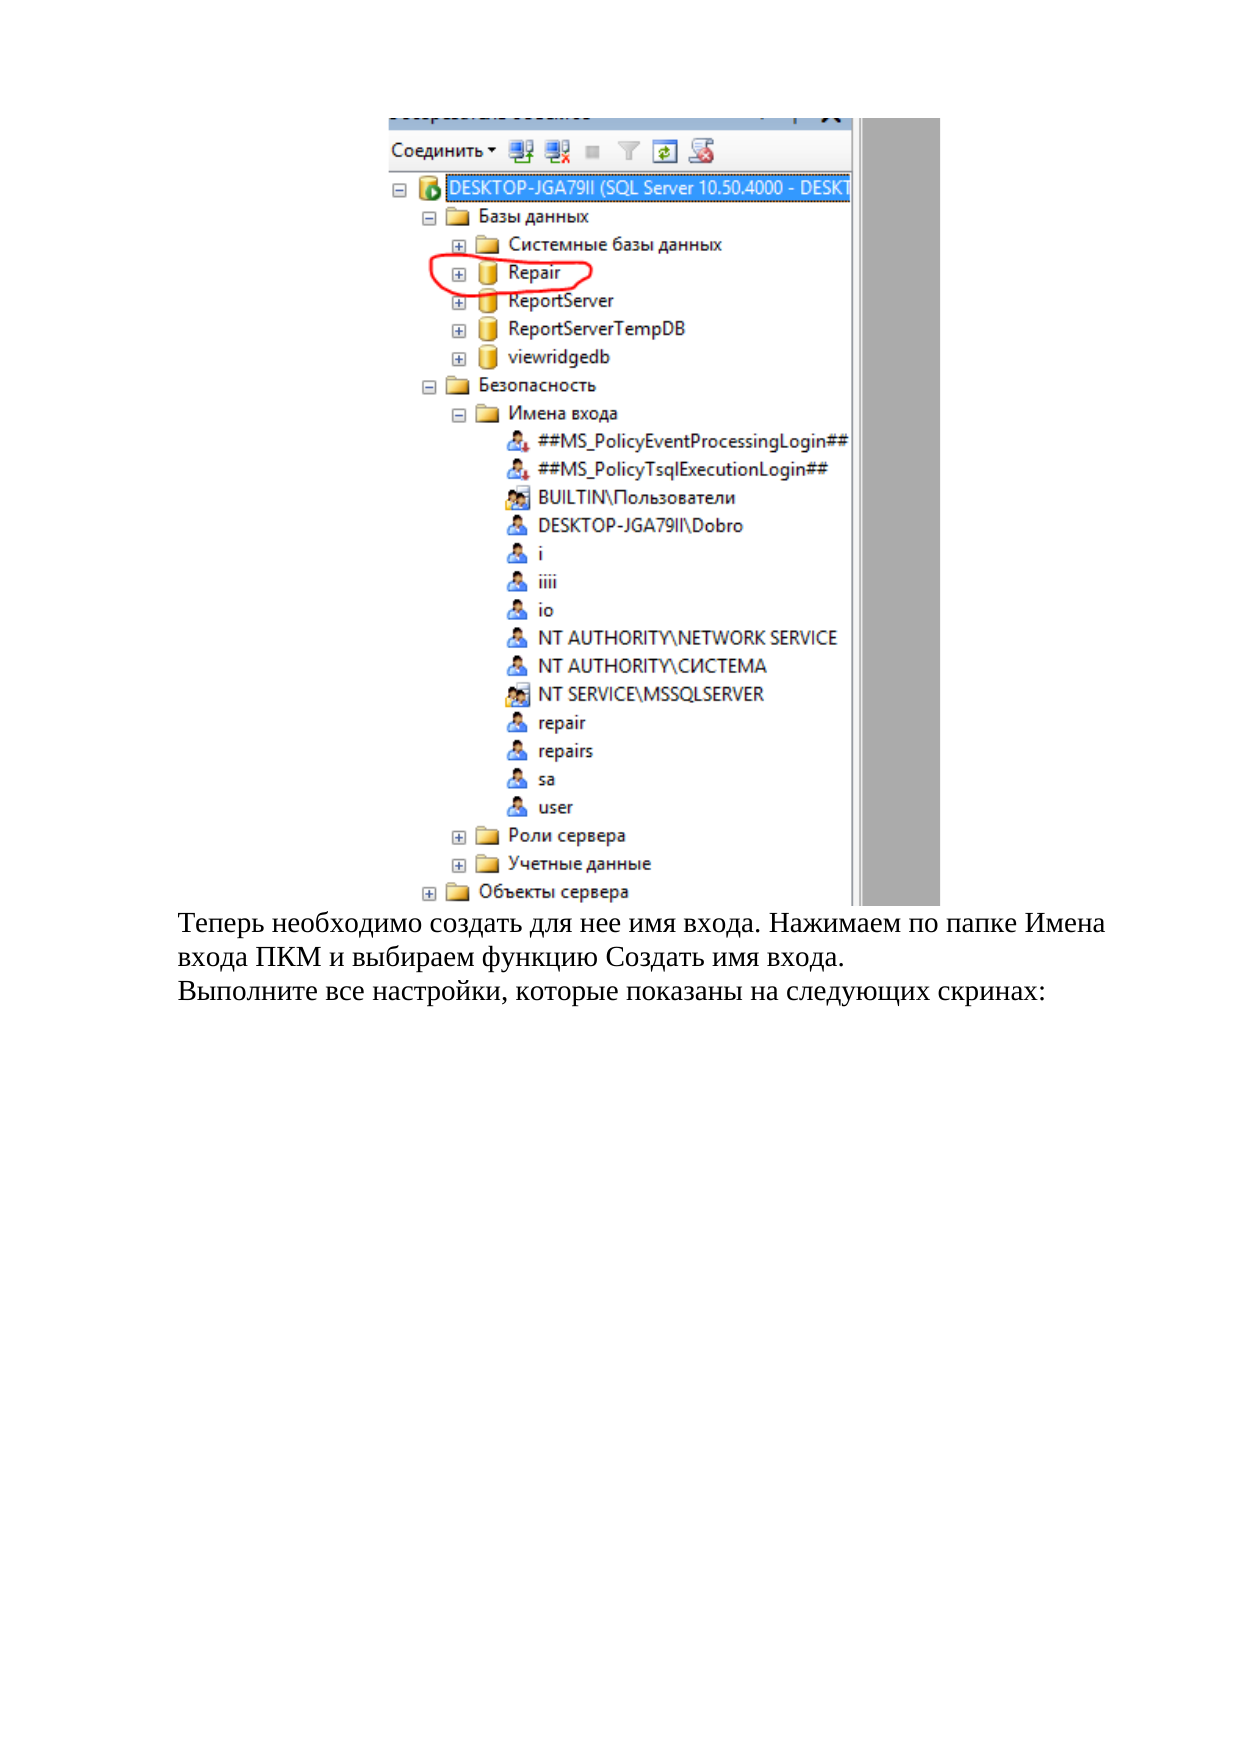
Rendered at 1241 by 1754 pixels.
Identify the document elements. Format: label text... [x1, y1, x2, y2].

picture [388, 118, 941, 906]
text Теперь необходимо создать для нее имя входа. Нажимаем по папке Имена входа ПКМ и выбираем функцию Создать имя входа. [177, 906, 1152, 973]
text Выполните все настройки, которые показаны на следующих скринах: [177, 973, 1152, 1006]
